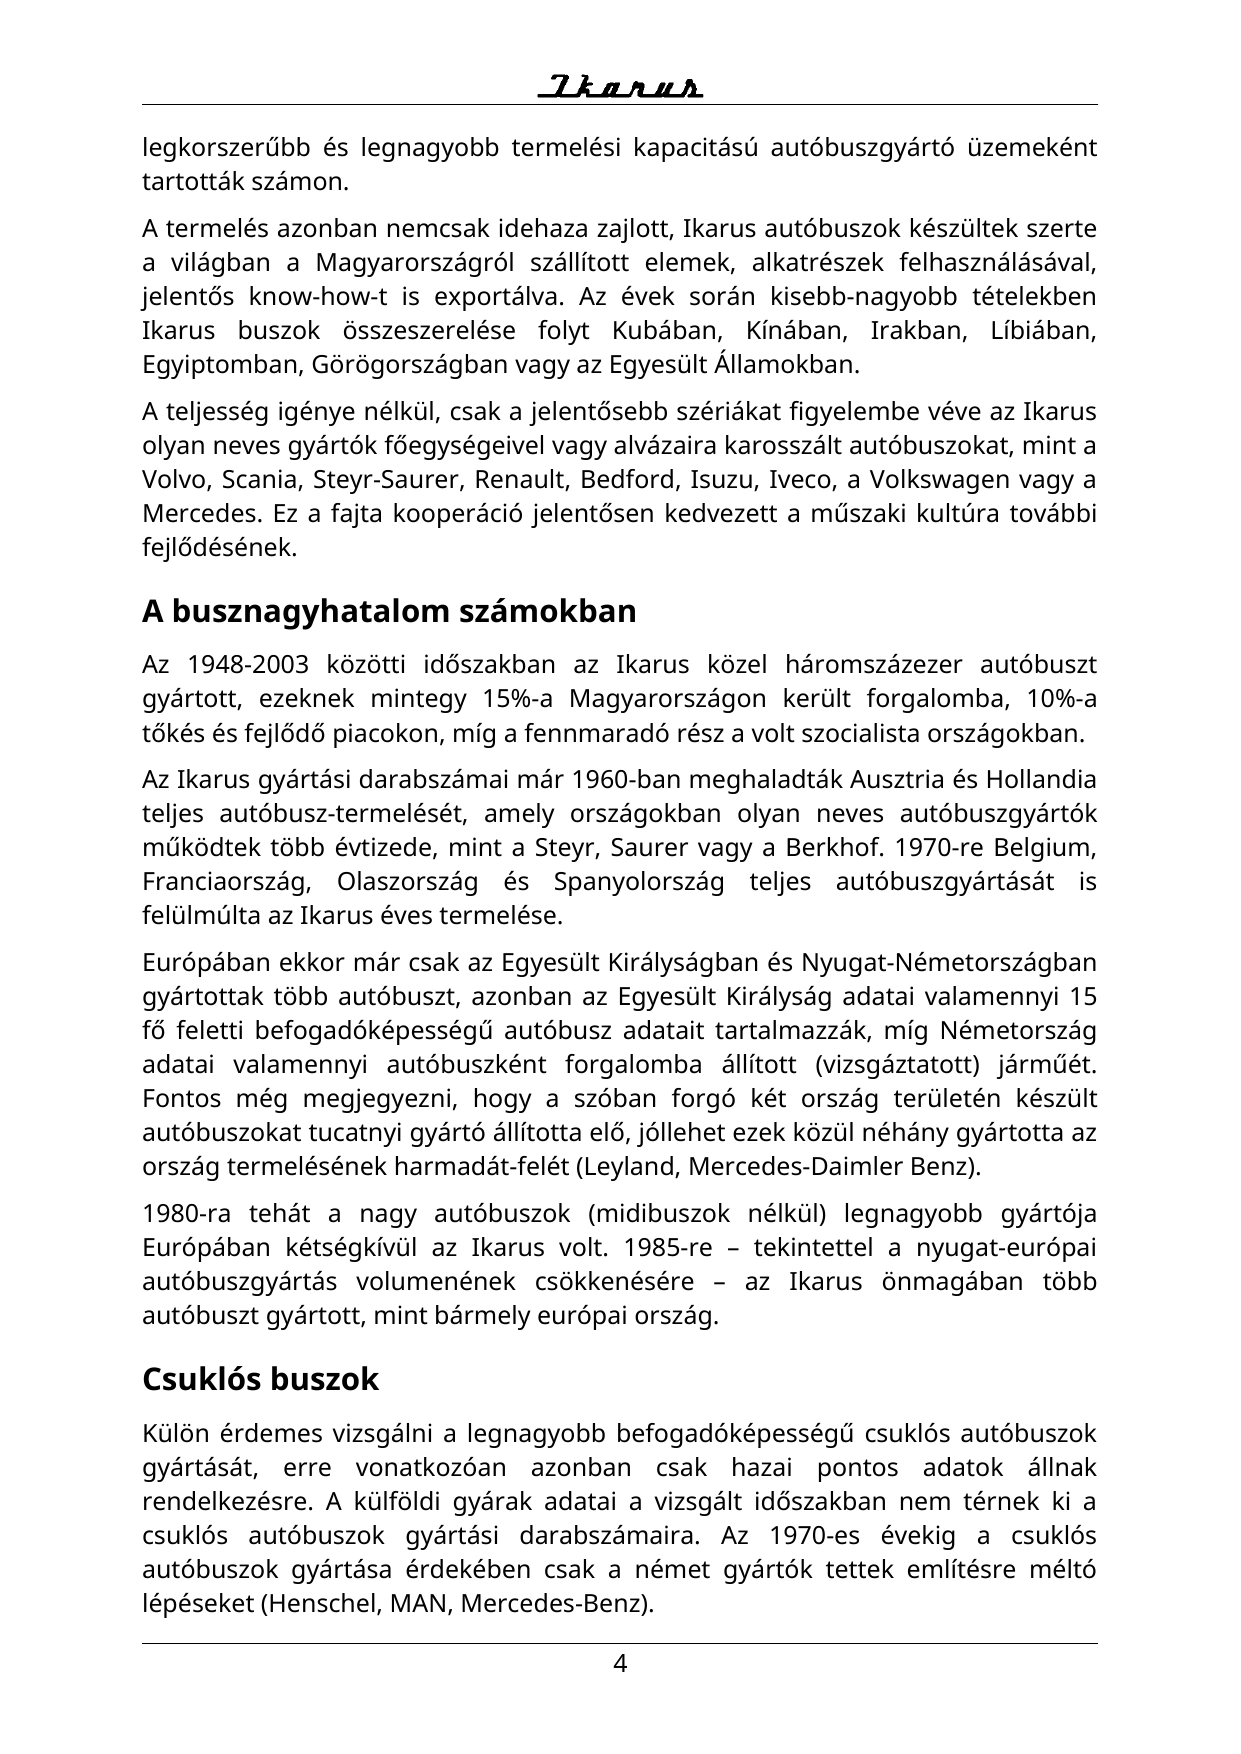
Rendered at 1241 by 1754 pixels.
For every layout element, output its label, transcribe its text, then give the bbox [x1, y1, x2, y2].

subtitle Csuklós buszok [142, 1357, 1098, 1399]
text Európában ekkor már csak az Egyesült Királyságban és Nyugat-Németországban gyártottak több autóbuszt, azonban az Egyesült Királyság adatai valamennyi 15 fő feletti befogadóképességű autóbusz adatait tartalmazzák, míg Németország adatai valamennyi autóbuszként forgalomba állított (vizsgáztatott) járműét. Fontos még megjegyezni, hogy a szóban forgó két ország területén készült autóbuszokat tucatnyi gyártó állította elő, jóllehet ezek közül néhány gyártotta az ország termelésének harmadát-felét (Leyland, Mercedes-Daimler Benz). [142, 944, 1098, 1183]
picture [536, 73, 704, 98]
subtitle A busznagyhatalom számokban [142, 589, 1098, 631]
text A termelés azonban nemcsak idehaza zajlott, Ikarus autóbuszok készültek szerte a világban a Magyarországról szállított elemek, alkatrészek felhasználásával, jelentős know-how-t is exportálva. Az évek során kisebb-nagyobb tételekben Ikarus buszok összeszerelése folyt Kubában, Kínában, Irakban, Líbiában, Egyiptomban, Görögországban vagy az Egyesült Államokban. [142, 211, 1098, 381]
text A teljesség igénye nélkül, csak a jelentősebb szériákat figyelembe véve az Ikarus olyan neves gyártók főegységeivel vagy alvázaira karosszált autóbuszokat, mint a Volvo, Scania, Steyr-Saurer, Renault, Bedford, Isuzu, Iveco, a Volkswagen vagy a Mercedes. Ez a fajta kooperáció jelentősen kedvezett a műszaki kultúra további fejlődésének. [142, 393, 1098, 564]
text 1980-ra tehát a nagy autóbuszok (midibuszok nélkül) legnagyobb gyártója Európában kétségkívül az Ikarus volt. 1985-re – tekintettel a nyugat-európai autóbuszgyártás volumenének csökkenésére – az Ikarus önmagában több autóbuszt gyártott, mint bármely európai ország. [142, 1196, 1098, 1332]
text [142, 130, 1098, 198]
text Külön érdemes vizsgálni a legnagyobb befogadóképességű csuklós autóbuszok gyártását, erre vonatkozóan azonban csak hazai pontos adatok állnak rendelkezésre. A külföldi gyárak adatai a vizsgált időszakban nem térnek ki a csuklós autóbuszok gyártási darabszámaira. Az 1970-es évekig a csuklós autóbuszok gyártása érdekében csak a német gyártók tettek említésre méltó lépéseket (Henschel, MAN, Mercedes-Benz). [142, 1415, 1098, 1619]
text Az Ikarus gyártási darabszámai már 1960-ban meghaladták Ausztria és Hollandia teljes autóbusz-termelését, amely országokban olyan neves autóbuszgyártók működtek több évtizede, mint a Steyr, Saurer vagy a Berkhof. 1970-re Belgium, Franciaország, Olaszország és Spanyolország teljes autóbuszgyártását is felülmúlta az Ikarus éves termelése. [142, 762, 1098, 932]
text Az 1948-2003 közötti időszakban az Ikarus közel háromszázezer autóbuszt gyártott, ezeknek mintegy 15%-a Magyarországon került forgalomba, 10%-a tőkés és fejlődő piacokon, míg a fennmaradó rész a volt szocialista országokban. [142, 647, 1098, 749]
